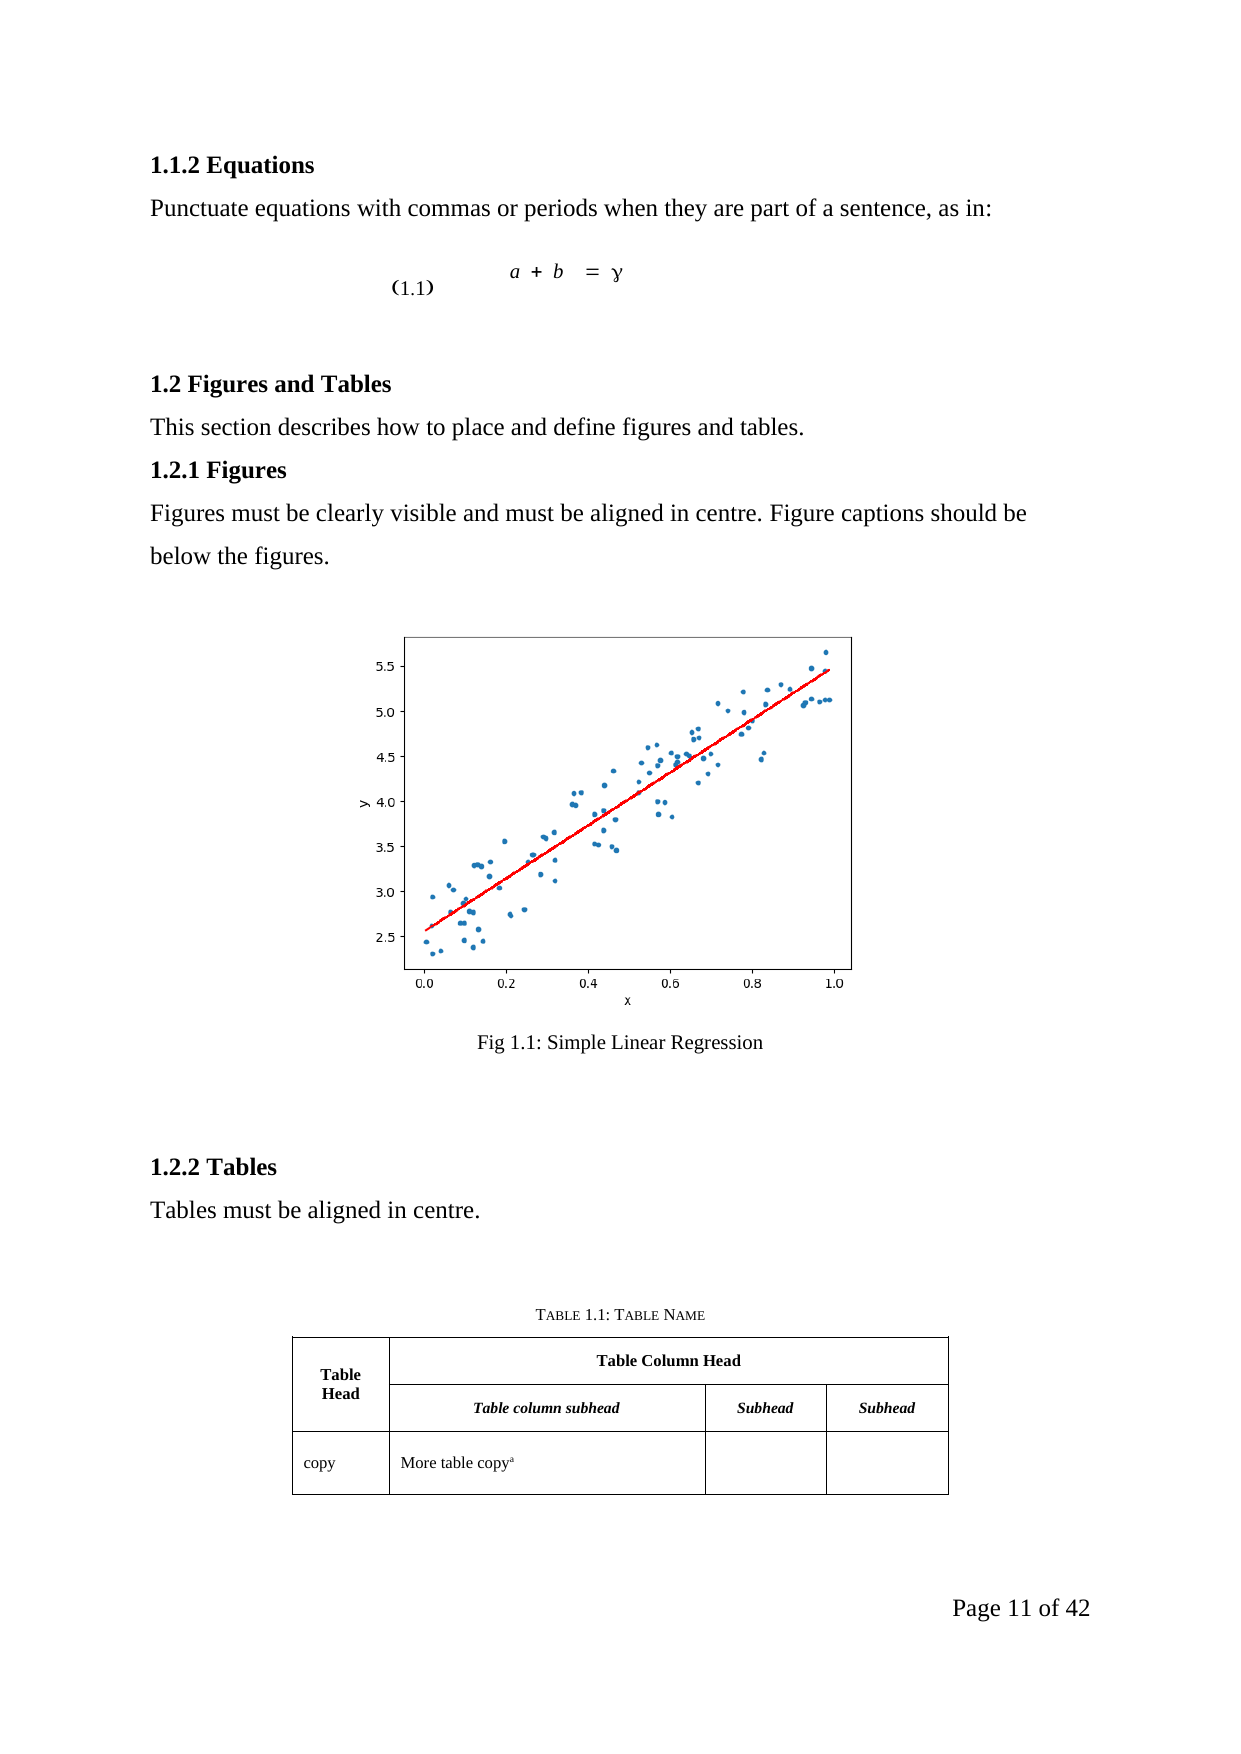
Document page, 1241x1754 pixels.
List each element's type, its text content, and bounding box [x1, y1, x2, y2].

text This section describes how to place and define figures and tables. [150, 412, 1090, 441]
text Tables must be aligned in centre. [150, 1196, 1090, 1224]
text 1.2.2 Tables [150, 1152, 1090, 1181]
table_cell [706, 1432, 826, 1494]
text 1.2 Figures and Tables [150, 369, 1090, 398]
text Figures must be clearly visible and must be aligned in centre. Figure captions should be below the figures. [150, 498, 1090, 570]
text 1.1.2 Equations [150, 150, 1090, 179]
text Fig 1.1: Simple Linear Regression [150, 1030, 1090, 1054]
text ab  [150, 261, 1090, 300]
list Table 1.1: Table Name [150, 1307, 1090, 1324]
table_header Table Column Head [390, 1338, 948, 1384]
text 1.2.1 Figures [150, 455, 1090, 484]
table_cell Subhead [827, 1385, 948, 1431]
table_cell Subhead [706, 1385, 826, 1431]
table_cell copy [293, 1432, 389, 1494]
table_cell More table copya [390, 1432, 705, 1494]
table_cell [827, 1432, 948, 1494]
picture [332, 584, 908, 1016]
table_cell Table column subhead [390, 1385, 705, 1431]
text Punctuate equations with commas or periods when they are part of a sentence, as in: [150, 193, 1090, 222]
table_header Table Head [293, 1338, 389, 1431]
